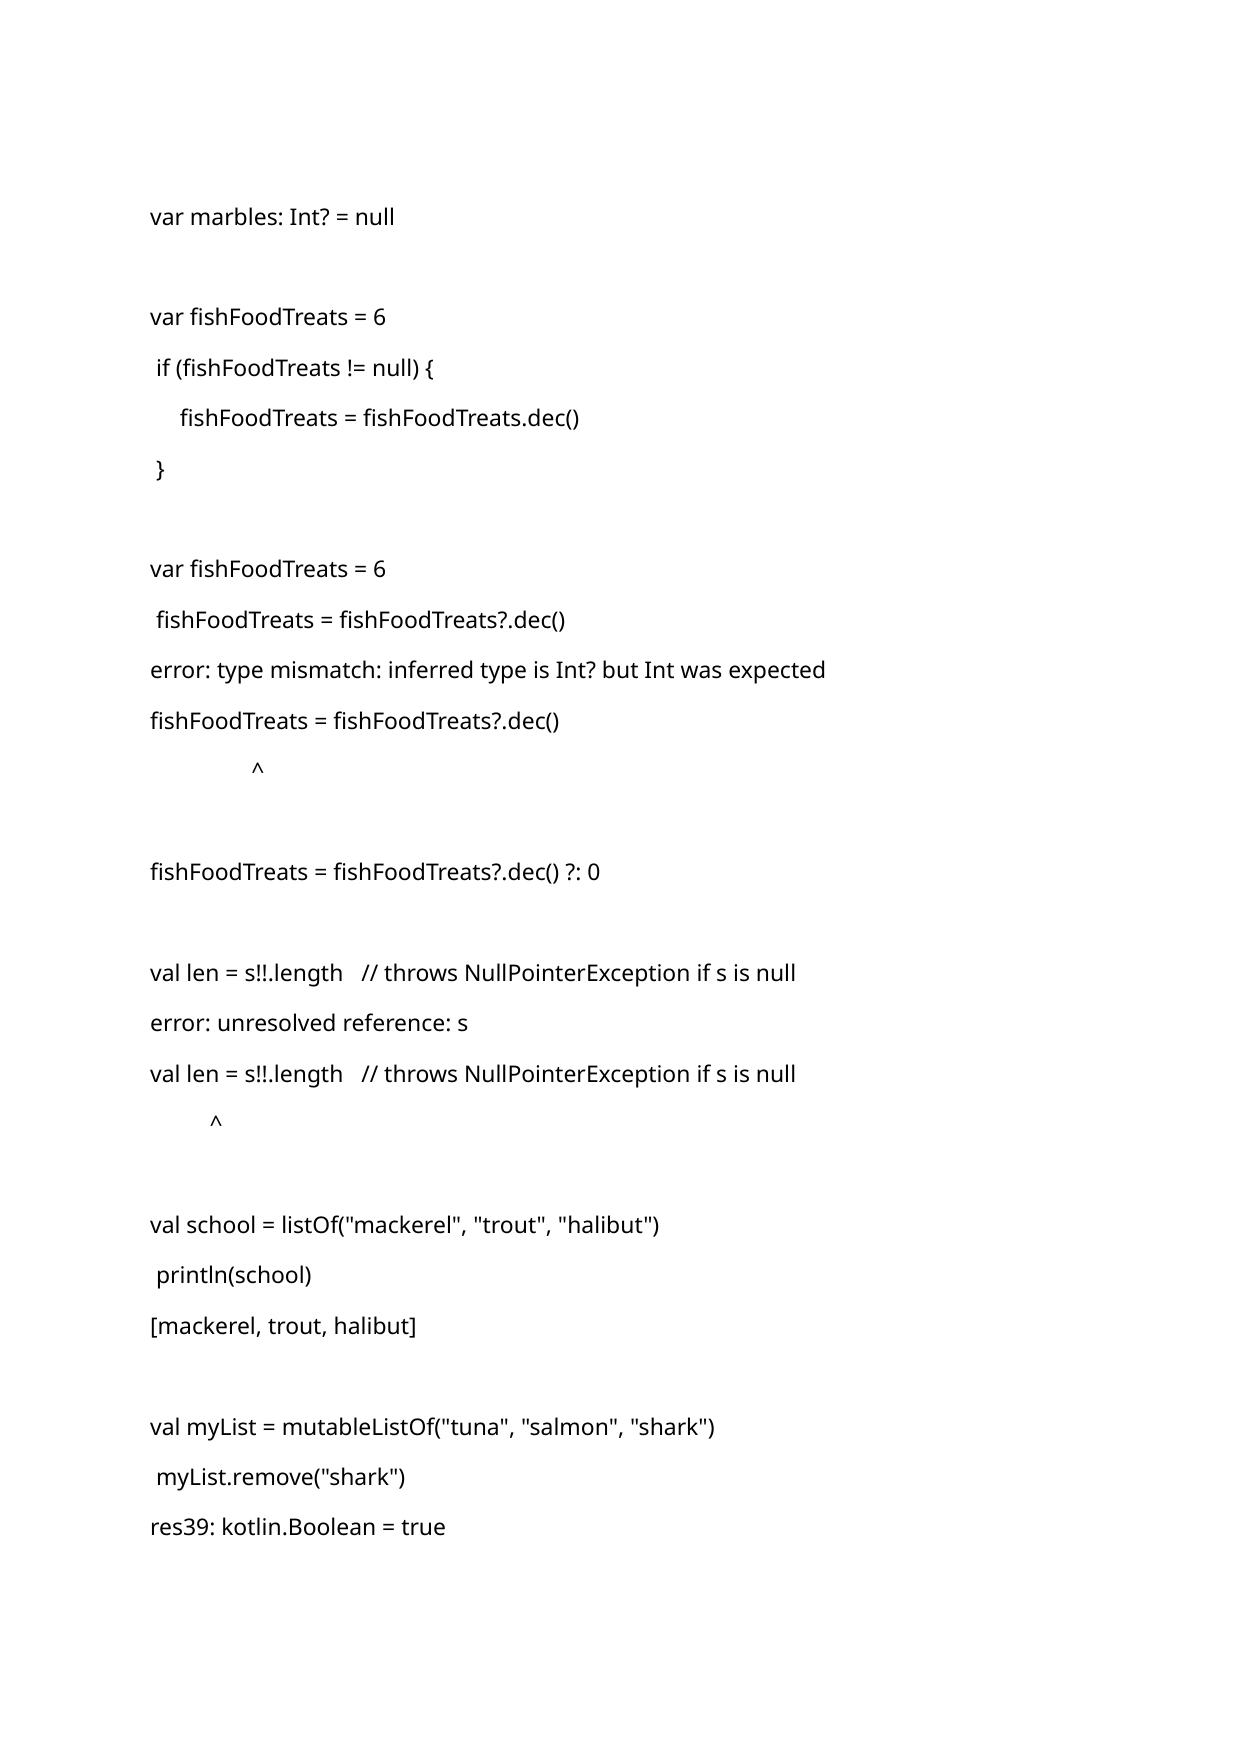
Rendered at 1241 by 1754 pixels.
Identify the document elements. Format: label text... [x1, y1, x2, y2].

text fishFoodTreats = fishFoodTreats?.dec() [150, 604, 1090, 635]
text val len = s!!.length // throws NullPointerException if s is null [150, 1057, 1090, 1089]
text } [150, 452, 1090, 484]
text fishFoodTreats = fishFoodTreats.dec() [150, 402, 1090, 433]
text error: unresolved reference: s [150, 1007, 1090, 1038]
text myList.remove("shark") [150, 1461, 1090, 1492]
text val len = s!!.length // throws NullPointerException if s is null [150, 957, 1090, 988]
text fishFoodTreats = fishFoodTreats?.dec() [150, 704, 1090, 736]
text val myList = mutableListOf("tuna", "salmon", "shark") [150, 1410, 1090, 1442]
text val school = listOf("mackerel", "trout", "halibut") [150, 1209, 1090, 1240]
text var fishFoodTreats = 6 [150, 301, 1090, 332]
text if (fishFoodTreats != null) { [150, 352, 1090, 383]
text ^ [150, 755, 1090, 786]
text [mackerel, trout, halibut] [150, 1309, 1090, 1341]
text var marbles: Int? = null [150, 200, 1090, 232]
text ^ [150, 1108, 1090, 1139]
text fishFoodTreats = fishFoodTreats?.dec() ?: 0 [150, 856, 1090, 887]
text var fishFoodTreats = 6 [150, 553, 1090, 584]
text res39: kotlin.Boolean = true [150, 1511, 1090, 1542]
text error: type mismatch: inferred type is Int? but Int was expected [150, 654, 1090, 685]
text println(school) [150, 1259, 1090, 1290]
